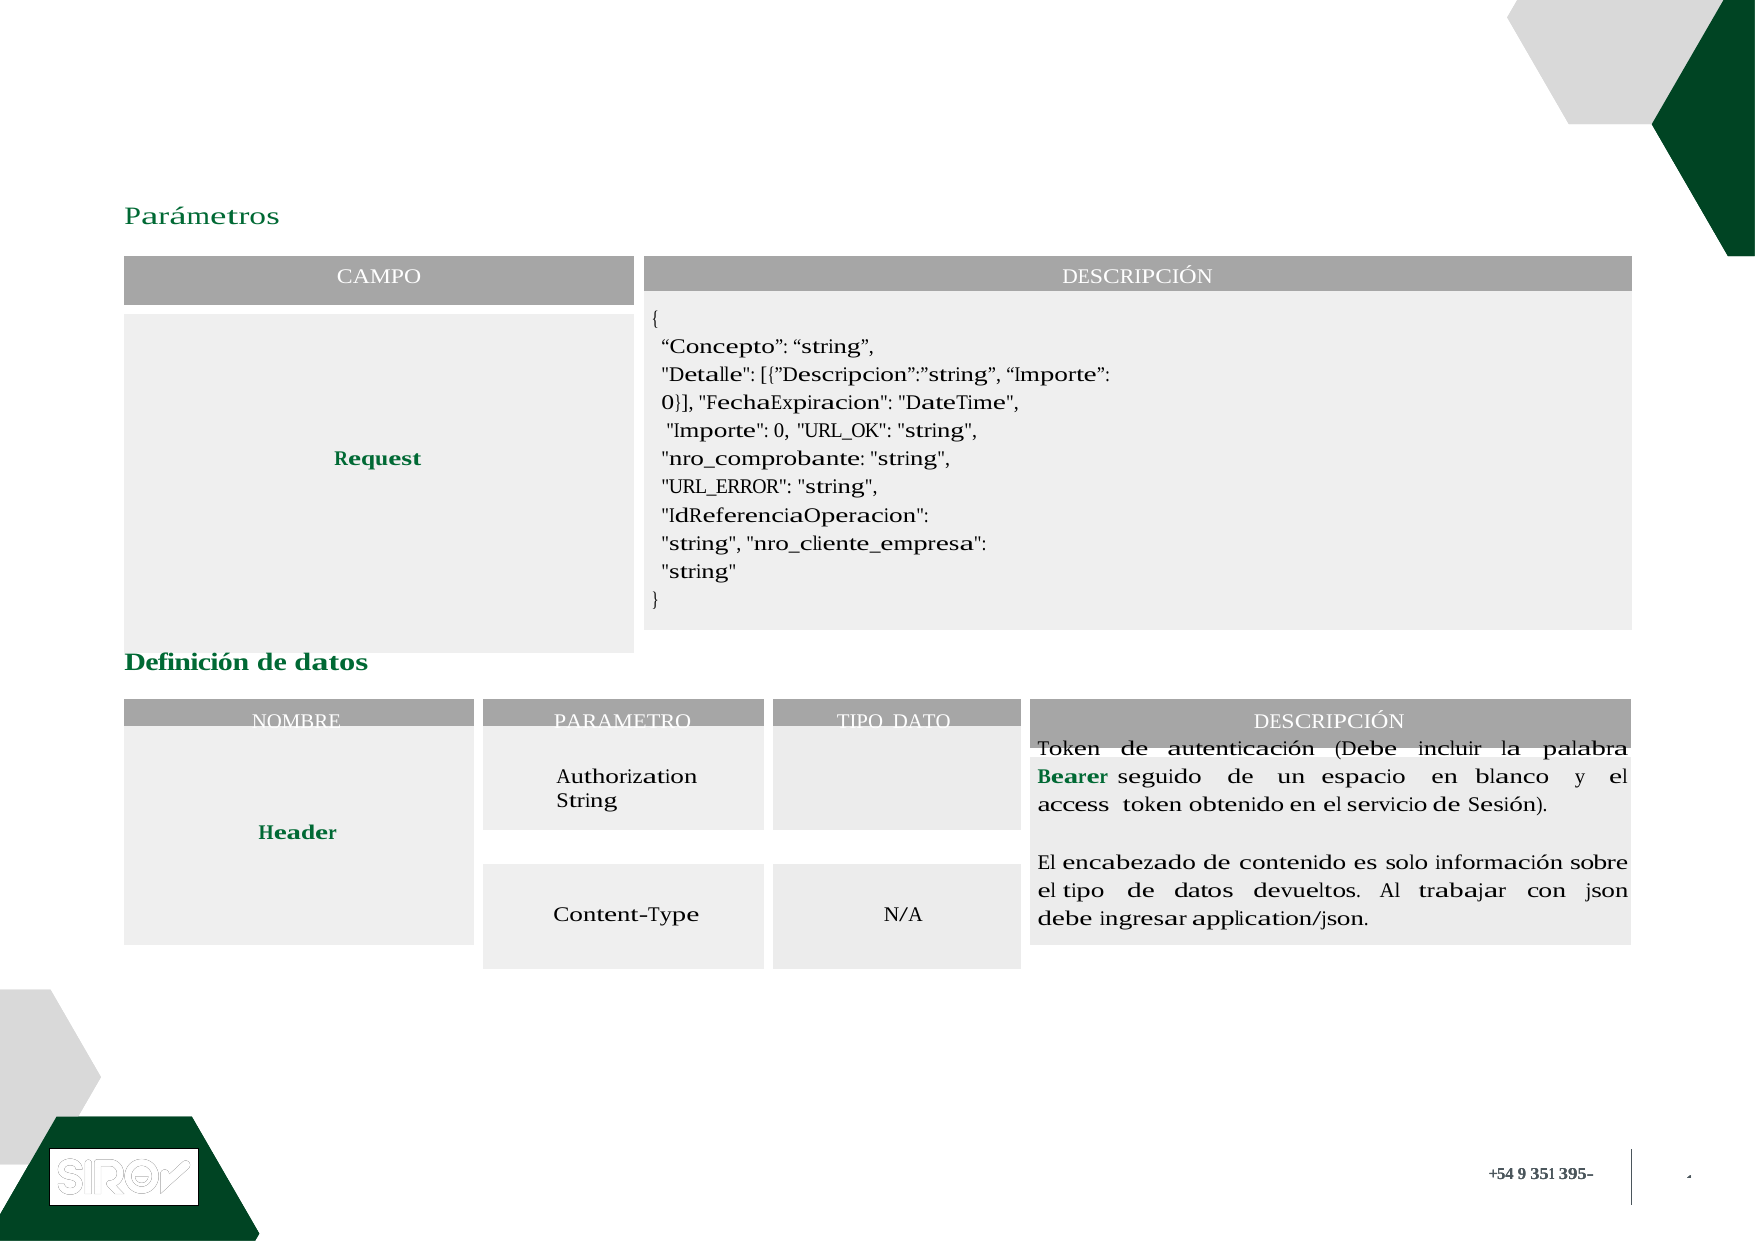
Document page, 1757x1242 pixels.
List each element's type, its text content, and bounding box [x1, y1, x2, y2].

text Request [0, 446, 421, 470]
text "Detalle": [{”Descripcion”:”string”, “Importe”: 0}], "FechaExpiracion": "DateTime", [661, 362, 1125, 414]
text Definición de datos [124, 647, 1756, 674]
text Content-Type N/A [553, 902, 926, 926]
text Header [0, 820, 336, 844]
text Parámetros [124, 202, 1756, 229]
text Authorization String [556, 764, 931, 812]
text } [651, 587, 1756, 610]
text El encabezado de contenido es solo información sobre el tipo de datos devueltos. Al trabajar con json debe ingresar application/json. [1037, 850, 1628, 930]
text CAMPO DESCRIPCIÓN [337, 264, 1756, 287]
text "Importe": 0, "URL_OK": "string", "nro_comprobante: "string", "URL_ERROR": "string", "IdReferenciaOperacion": "string", "nro_cliente_empresa": "string" [661, 418, 1000, 583]
text NOMBRE PARAMETRO TIPO DATO DESCRIPCIÓN [252, 709, 1756, 732]
picture [50, 1149, 198, 1205]
text { [651, 305, 1756, 329]
text Token de autenticación (Debe incluir la palabra Bearer seguido de un espacio en blanco y el access token obtenido en el servicio de Sesión). [1037, 736, 1628, 816]
text “Concepto”: “string”, [661, 334, 1756, 358]
